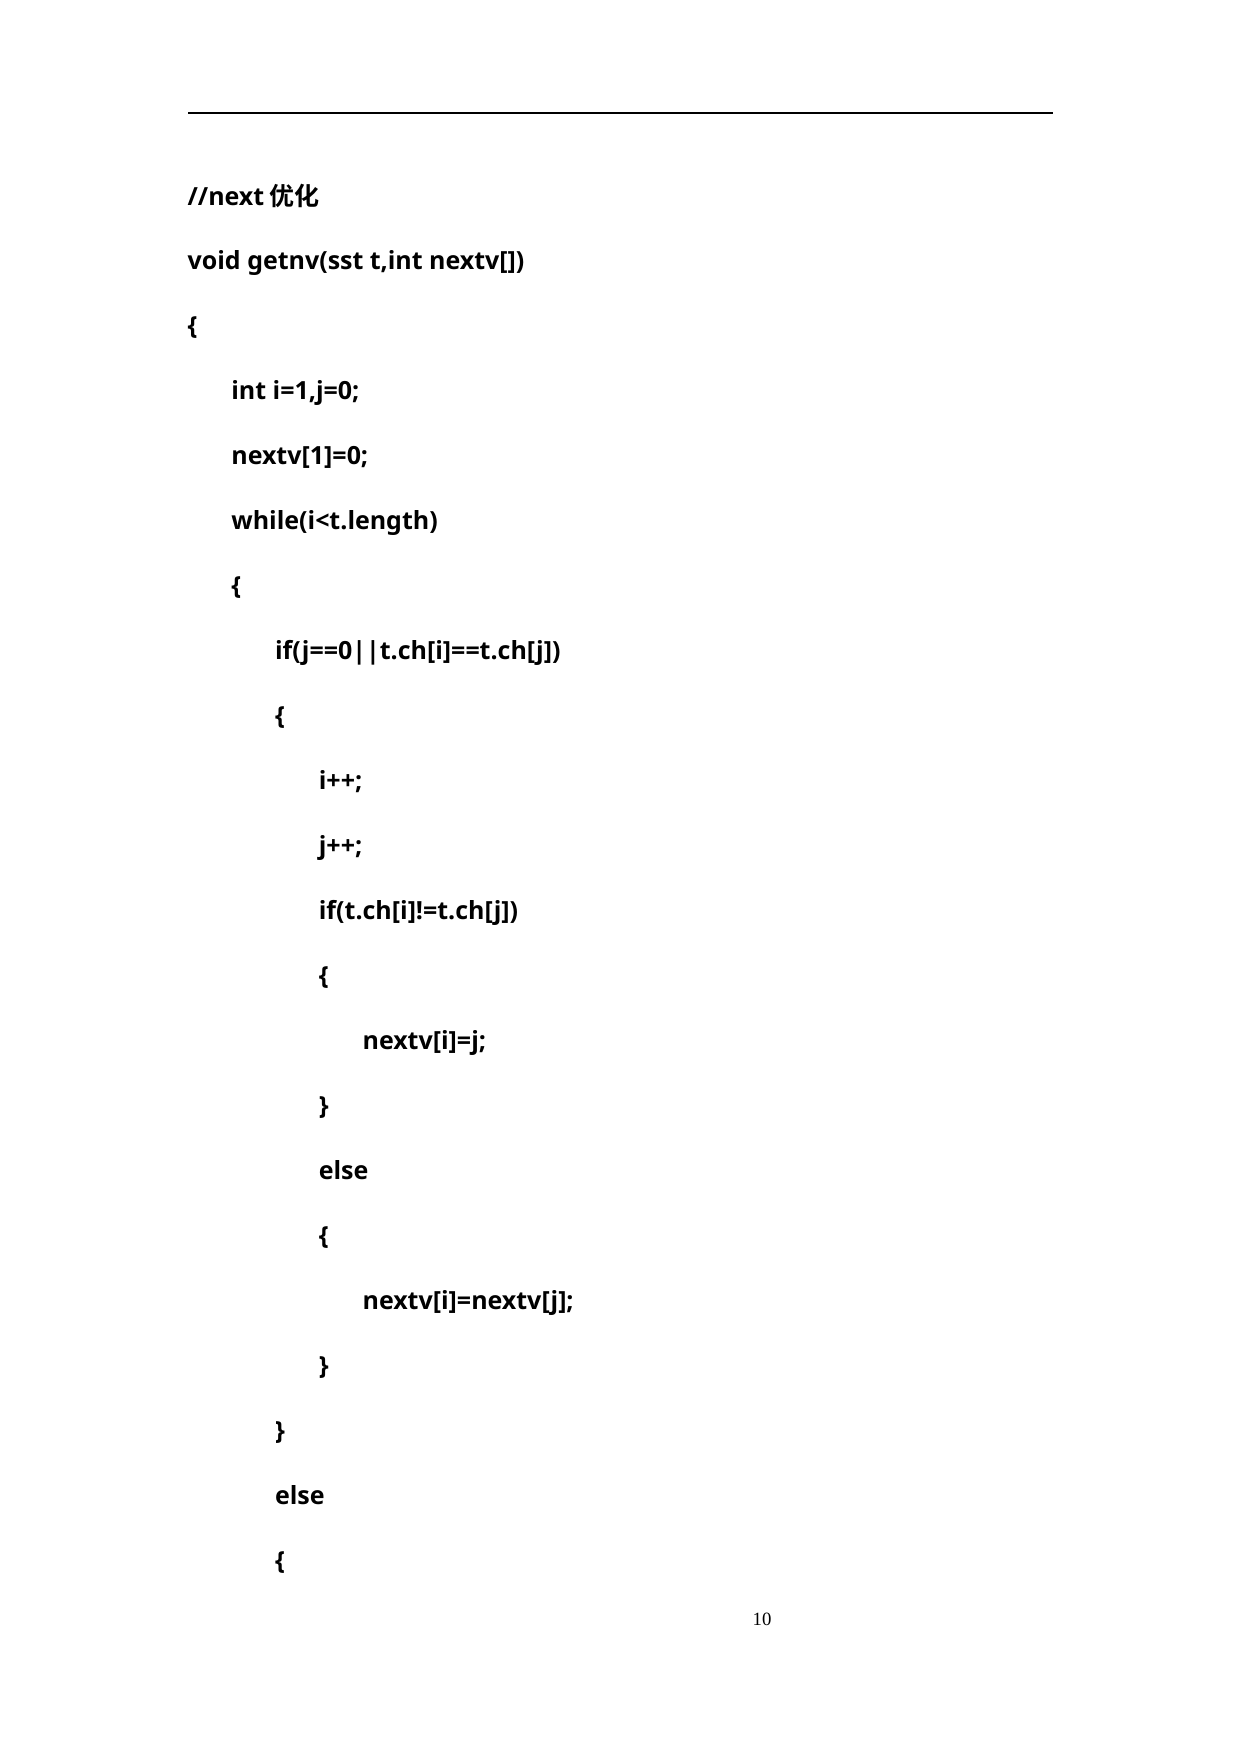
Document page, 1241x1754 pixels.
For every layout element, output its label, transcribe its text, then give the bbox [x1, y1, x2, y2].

list else [187, 1462, 1053, 1527]
list nextv[i]=nextv[j]; [187, 1267, 1053, 1332]
list { [187, 942, 1053, 1007]
list { [187, 682, 1053, 747]
list j++; [187, 812, 1053, 877]
list i++; [187, 747, 1053, 812]
list nextv[1]=0; [187, 422, 1053, 487]
list else [187, 1137, 1053, 1202]
list { [187, 1527, 1053, 1592]
list void getnv(sst t,int nextv[]) [187, 227, 1053, 292]
list } [187, 1397, 1053, 1462]
list } [187, 1072, 1053, 1137]
list int i=1,j=0; [187, 357, 1053, 422]
list //next优化 [187, 162, 1053, 227]
list { [187, 1202, 1053, 1267]
list } [187, 1332, 1053, 1397]
list if(t.ch[i]!=t.ch[j]) [187, 877, 1053, 942]
list if(j==0||t.ch[i]==t.ch[j]) [187, 617, 1053, 682]
list nextv[i]=j; [187, 1007, 1053, 1072]
list while(i<t.length) [187, 487, 1053, 552]
list { [187, 552, 1053, 617]
list { [187, 292, 1053, 357]
